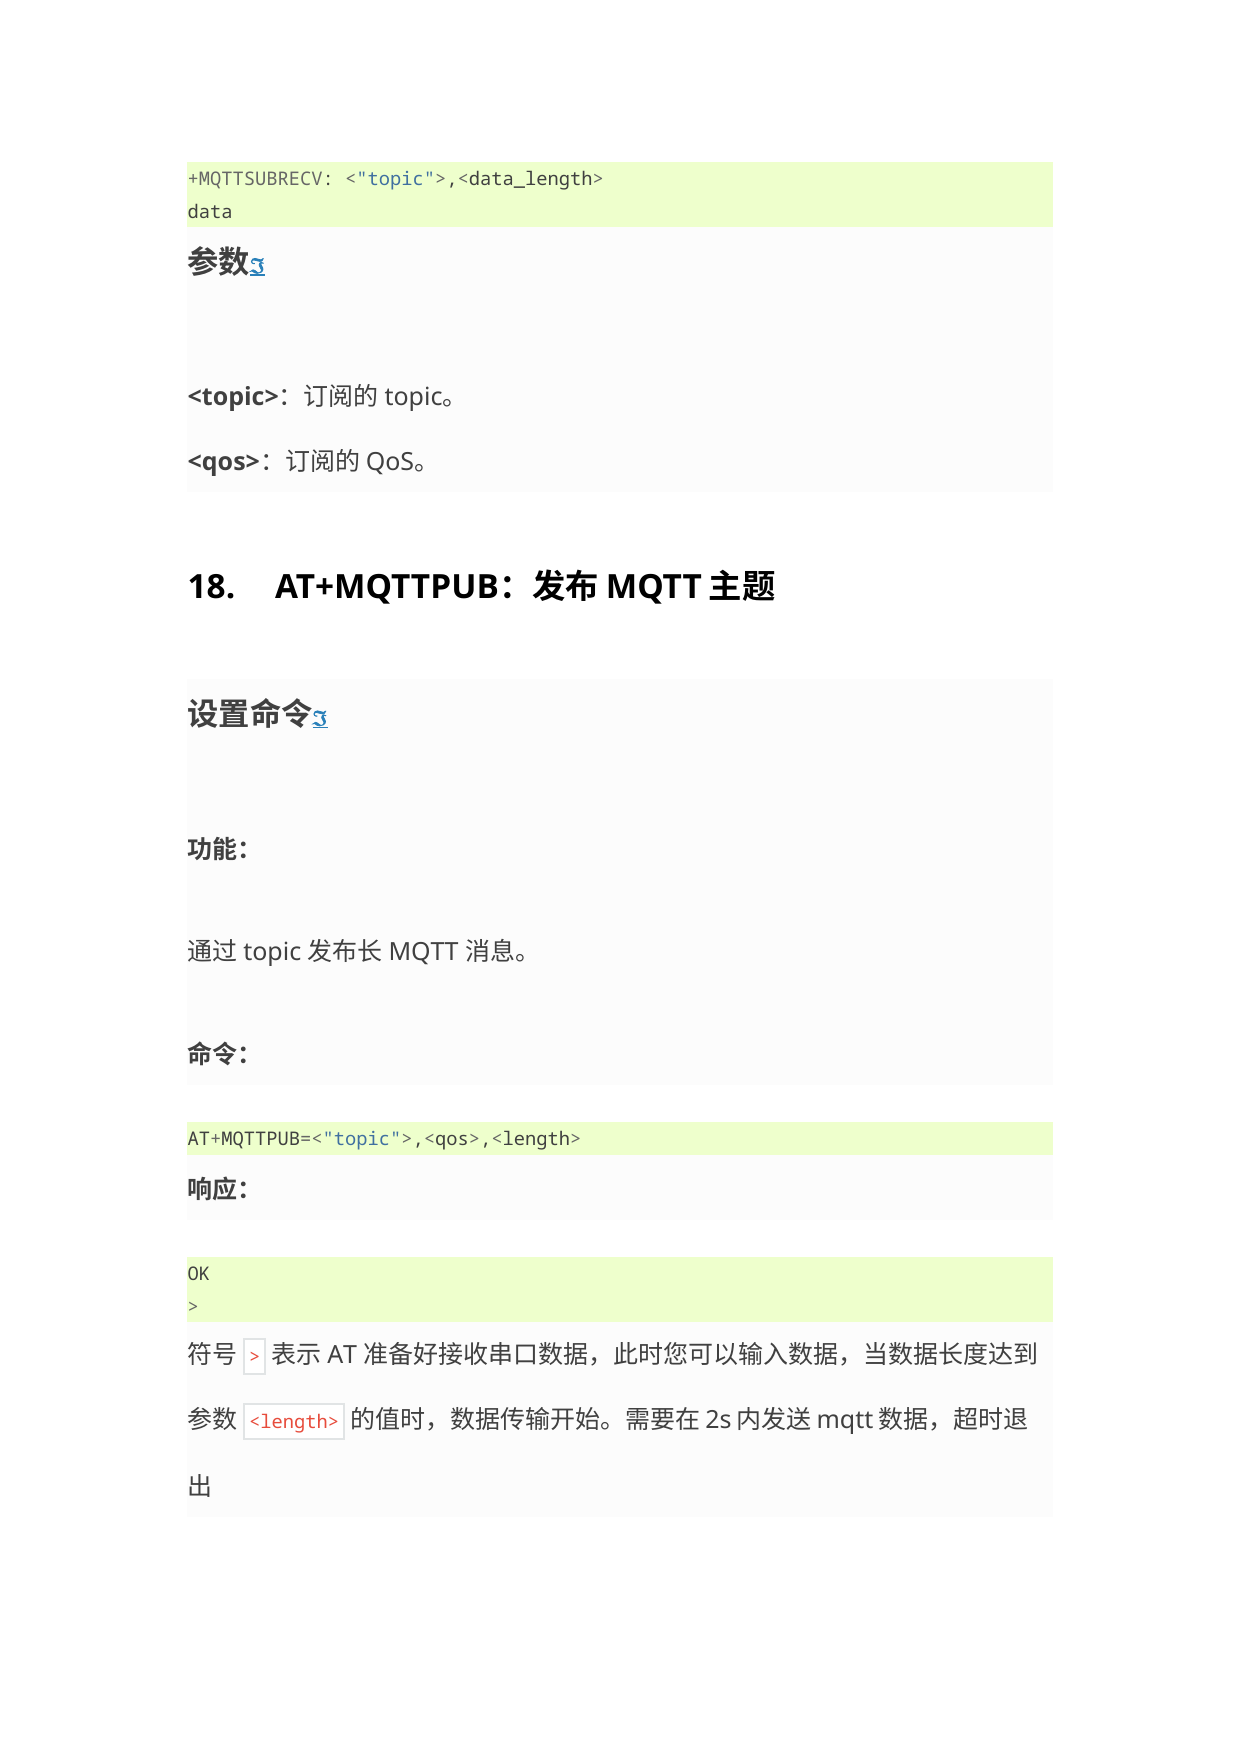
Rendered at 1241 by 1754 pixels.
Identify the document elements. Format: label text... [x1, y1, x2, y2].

text 通过 topic 发布长 MQTT 消息。 [187, 917, 1053, 982]
text 功能： [187, 815, 1053, 880]
subtitle 设置命令 [187, 679, 1053, 744]
subtitle 参数 [187, 227, 1053, 292]
text <topic>：订阅的 topic。 [187, 362, 1053, 427]
text data [187, 194, 1053, 227]
text > [187, 1290, 1053, 1322]
text AT+MQTTPUB=<"topic">,<qos>,<length> [187, 1122, 1053, 1155]
text 命令： [187, 1020, 1053, 1085]
text OK [187, 1257, 1053, 1290]
text +MQTTSUBRECV: <"topic">,<data_length> [187, 162, 1053, 194]
text <qos>：订阅的 QoS。 [187, 427, 1053, 492]
subtitle AT+MQTTPUB：发布MQTT主题 [187, 552, 1053, 617]
text 符号 > 表示 AT 准备好接收串口数据，此时您可以输入数据，当数据长度达到参数 <length> 的值时，数据传输开始。需要在2s内发送mqtt数据，超时退出 [187, 1322, 1053, 1517]
text 响应： [187, 1155, 1053, 1220]
